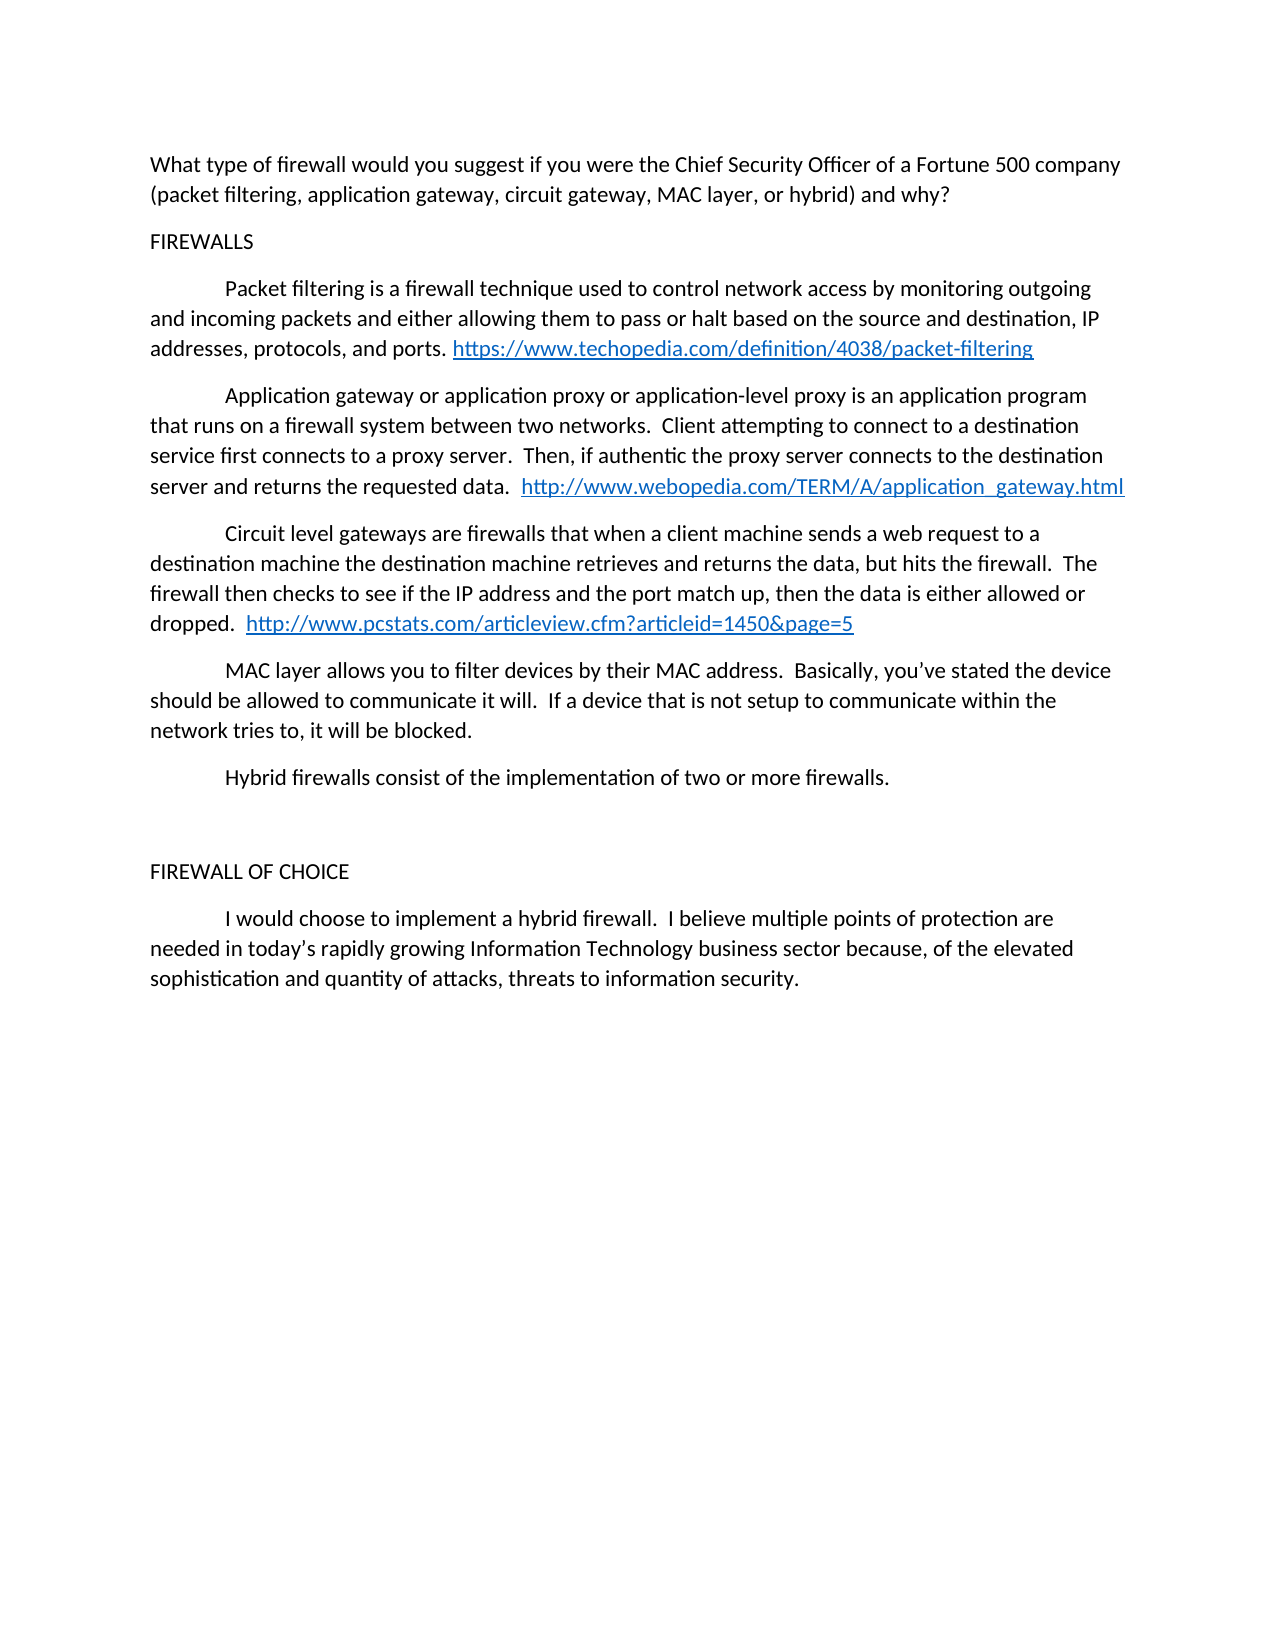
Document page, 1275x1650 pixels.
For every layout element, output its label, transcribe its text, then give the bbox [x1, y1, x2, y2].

text Packet filtering is a firewall technique used to control network access by monitoring outgoing and incoming packets and either allowing them to pass or halt based on the source and destination, IP addresses, protocols, and ports. https://www.techopedia.com/definition/4038/packet-filtering [150, 274, 1125, 362]
text I would choose to implement a hybrid firewall. I believe multiple points of protection are needed in today’s rapidly growing Information Technology business sector because, of the elevated sophistication and quantity of attacks, threats to information security. [150, 904, 1125, 993]
text Circuit level gateways are firewalls that when a client machine sends a web request to a destination machine the destination machine retrieves and returns the data, but hits the firewall. The firewall then checks to see if the IP address and the port match up, then the data is either allowed or dropped. http://www.pcstats.com/articleview.cfm?articleid=1450&page=5 [150, 519, 1125, 637]
text Hybrid firewalls consist of the implementation of two or more firewalls. [150, 763, 1125, 792]
text Application gateway or application proxy or application-level proxy is an application program that runs on a firewall system between two networks. Client attempting to connect to a destination service first connects to a proxy server. Then, if authentic the proxy server connects to the destination server and returns the requested data. http://www.webopedia.com/TERM/A/application_gateway.html [150, 381, 1125, 500]
text What type of firewall would you suggest if you were the Chief Security Officer of a Fortune 500 company (packet filtering, application gateway, circuit gateway, MAC layer, or hybrid) and why? [150, 150, 1125, 208]
text FIREWALLS [150, 227, 1125, 255]
text FIREWALL OF CHOICE [150, 857, 1125, 885]
text MAC layer allows you to filter devices by their MAC address. Basically, you’ve stated the device should be allowed to communicate it will. If a device that is not setup to communicate within the network tries to, it will be blocked. [150, 656, 1125, 745]
